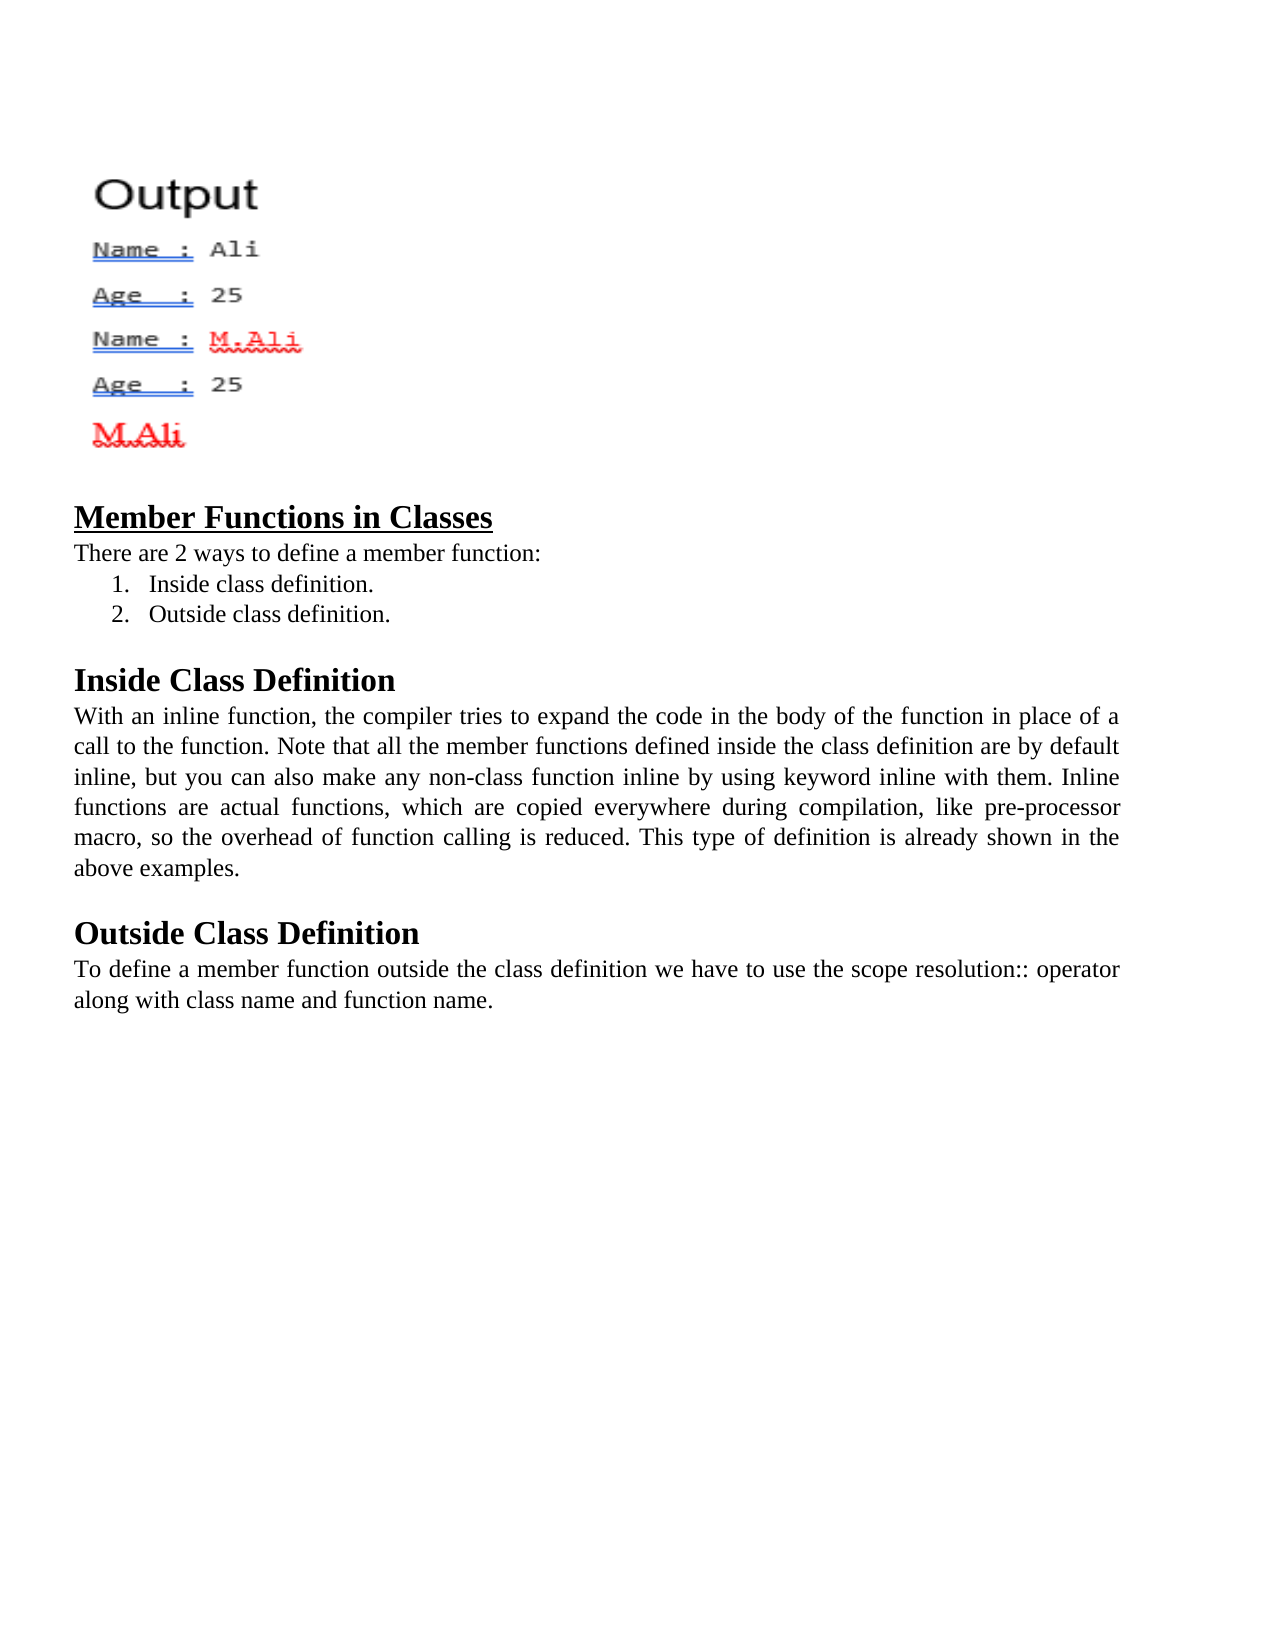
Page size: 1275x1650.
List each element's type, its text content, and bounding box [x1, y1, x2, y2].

text To define a member function outside the class definition we have to use the scope resolution:: operator along with class name and function name. [73, 954, 1122, 1013]
text Inside Class Definition [73, 660, 1122, 698]
text Outside Class Definition [73, 914, 1122, 952]
text There are 2 ways to define a member function: [73, 538, 1122, 567]
list Inside class definition. [111, 569, 1122, 598]
list Outside class definition. [111, 599, 1122, 628]
text With an inline function, the compiler tries to expand the code in the body of the function in place of a call to the function. Note that all the member functions defined inside the class definition are by default inline, but you can also make any non-class function inline by using keyword inline with them. Inline functions are actual functions, which are copied everywhere during compilation, like pre-processor macro, so the overhead of function calling is reduced. This type of definition is already shown in the above examples. [73, 701, 1122, 882]
picture [73, 150, 368, 497]
text Member Functions in Classes [73, 498, 1122, 536]
